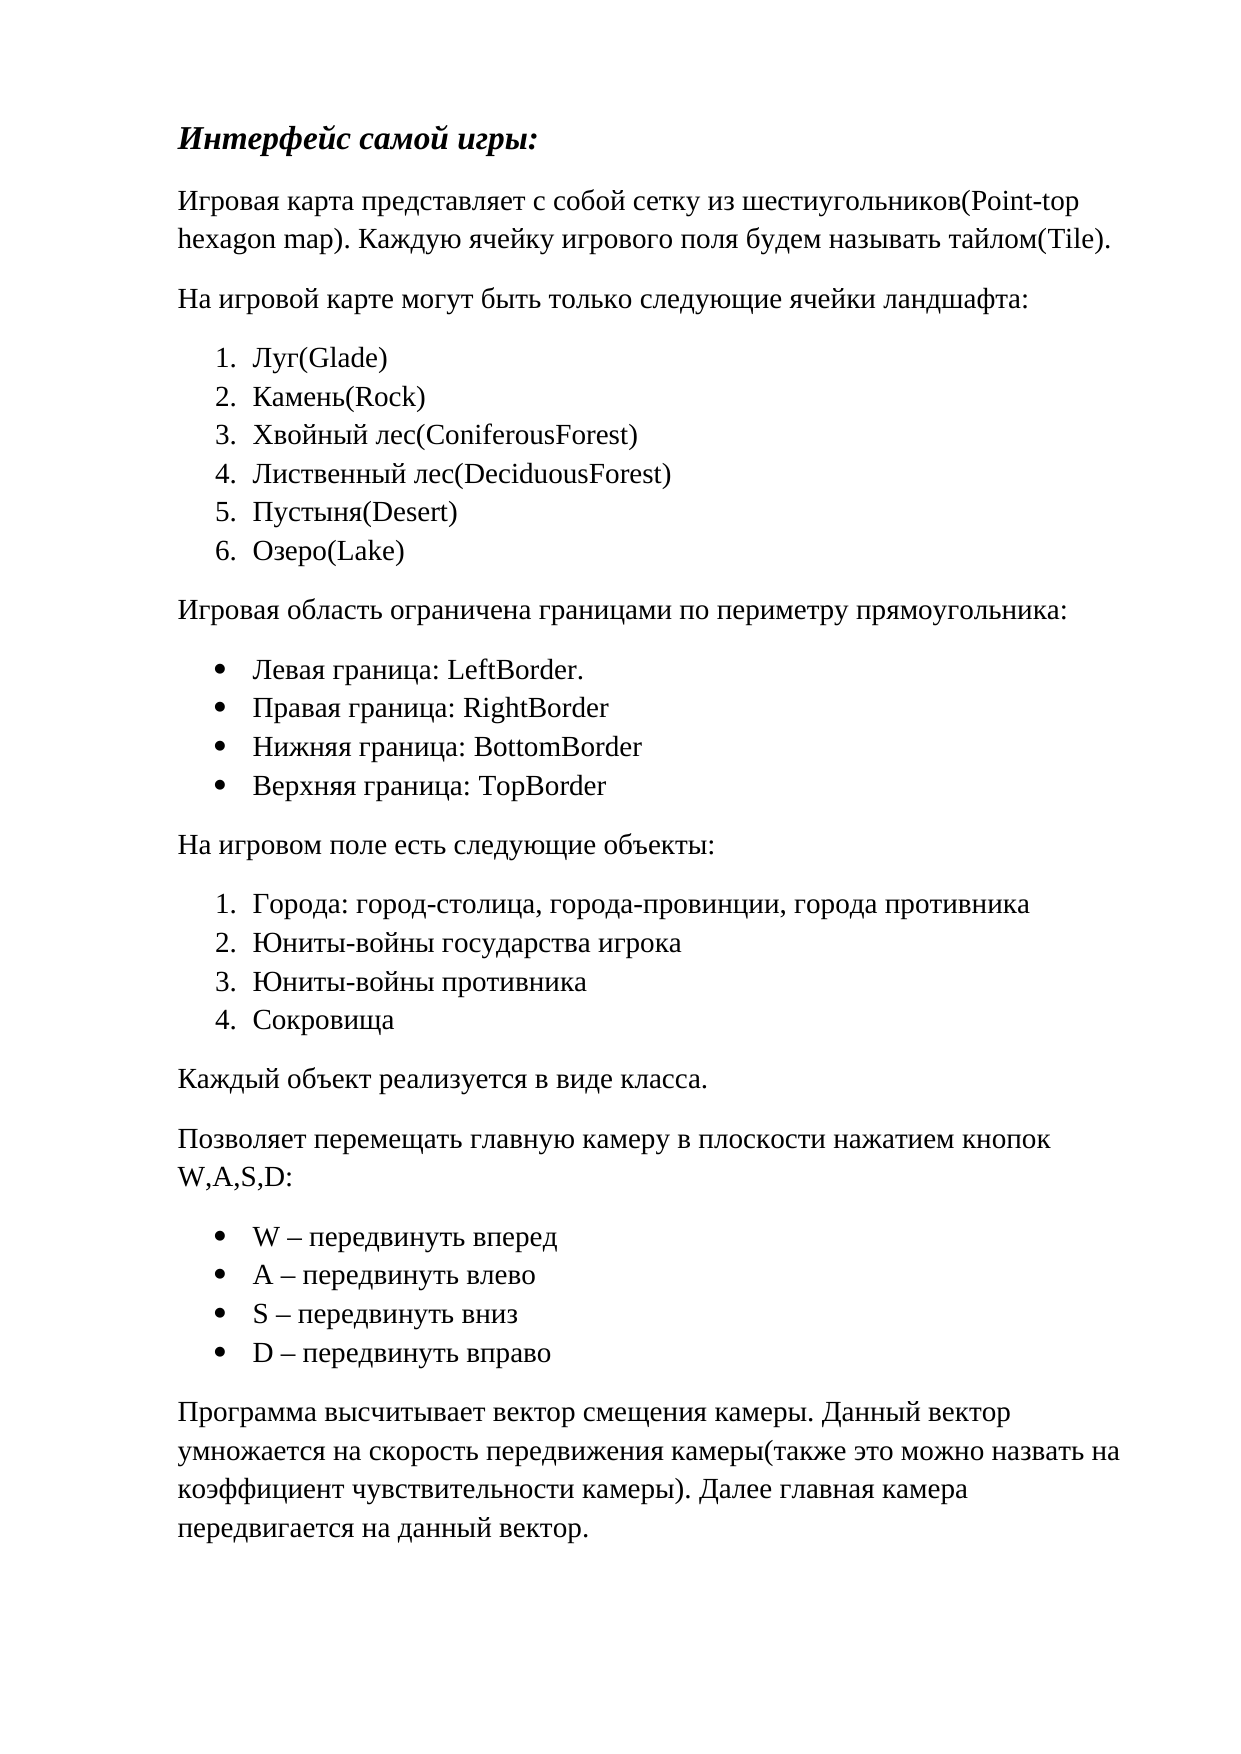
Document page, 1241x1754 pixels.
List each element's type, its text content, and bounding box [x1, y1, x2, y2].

list Сокровища [215, 1002, 1152, 1036]
list Верхняя граница: TopBorder [215, 768, 1152, 801]
list Юниты-войны противника [215, 964, 1152, 997]
text Интерфейс самой игры: [177, 118, 1152, 156]
list Города: город-столица, города-провинции, города противника [215, 887, 1152, 920]
list D – передвинуть вправо [215, 1335, 1152, 1368]
text Каждый объект реализуется в виде класса. [177, 1062, 1152, 1095]
list Луг(Glade) [215, 340, 1152, 374]
text Игровая область ограничена границами по периметру прямоугольника: [177, 592, 1152, 626]
list Правая граница: RightBorder [215, 690, 1152, 724]
text Позволяет перемещать главную камеру в плоскости нажатием кнопок W,A,S,D: [177, 1121, 1152, 1193]
list S – передвинуть вниз [215, 1296, 1152, 1330]
text На игровой карте могут быть только следующие ячейки ландшафта: [177, 281, 1152, 314]
list Юниты-войны государства игрока [215, 925, 1152, 959]
list Озеро(Lake) [215, 533, 1152, 567]
list Пустыня(Desert) [215, 494, 1152, 528]
list Нижняя граница: BottomBorder [215, 729, 1152, 763]
list Камень(Rock) [215, 379, 1152, 412]
list W – передвинуть вперед [215, 1219, 1152, 1252]
list Левая граница: LeftBorder. [215, 652, 1152, 685]
list Хвойный лес(ConiferousForest) [215, 417, 1152, 451]
text Игровая карта представляет с собой сетку из шестиугольников(Point-top hexagon map). Каждую ячейку игрового поля будем называть тайлом(Tile). [177, 183, 1152, 255]
list A – передвинуть влево [215, 1257, 1152, 1291]
list Лиственный лес(DeciduousForest) [215, 456, 1152, 489]
text На игровом поле есть следующие объекты: [177, 827, 1152, 861]
text Программа высчитывает вектор смещения камеры. Данный вектор умножается на скорость передвижения камеры(также это можно назвать на коэффициент чувствительности камеры). Далее главная камера передвигается на данный вектор. [177, 1394, 1152, 1543]
